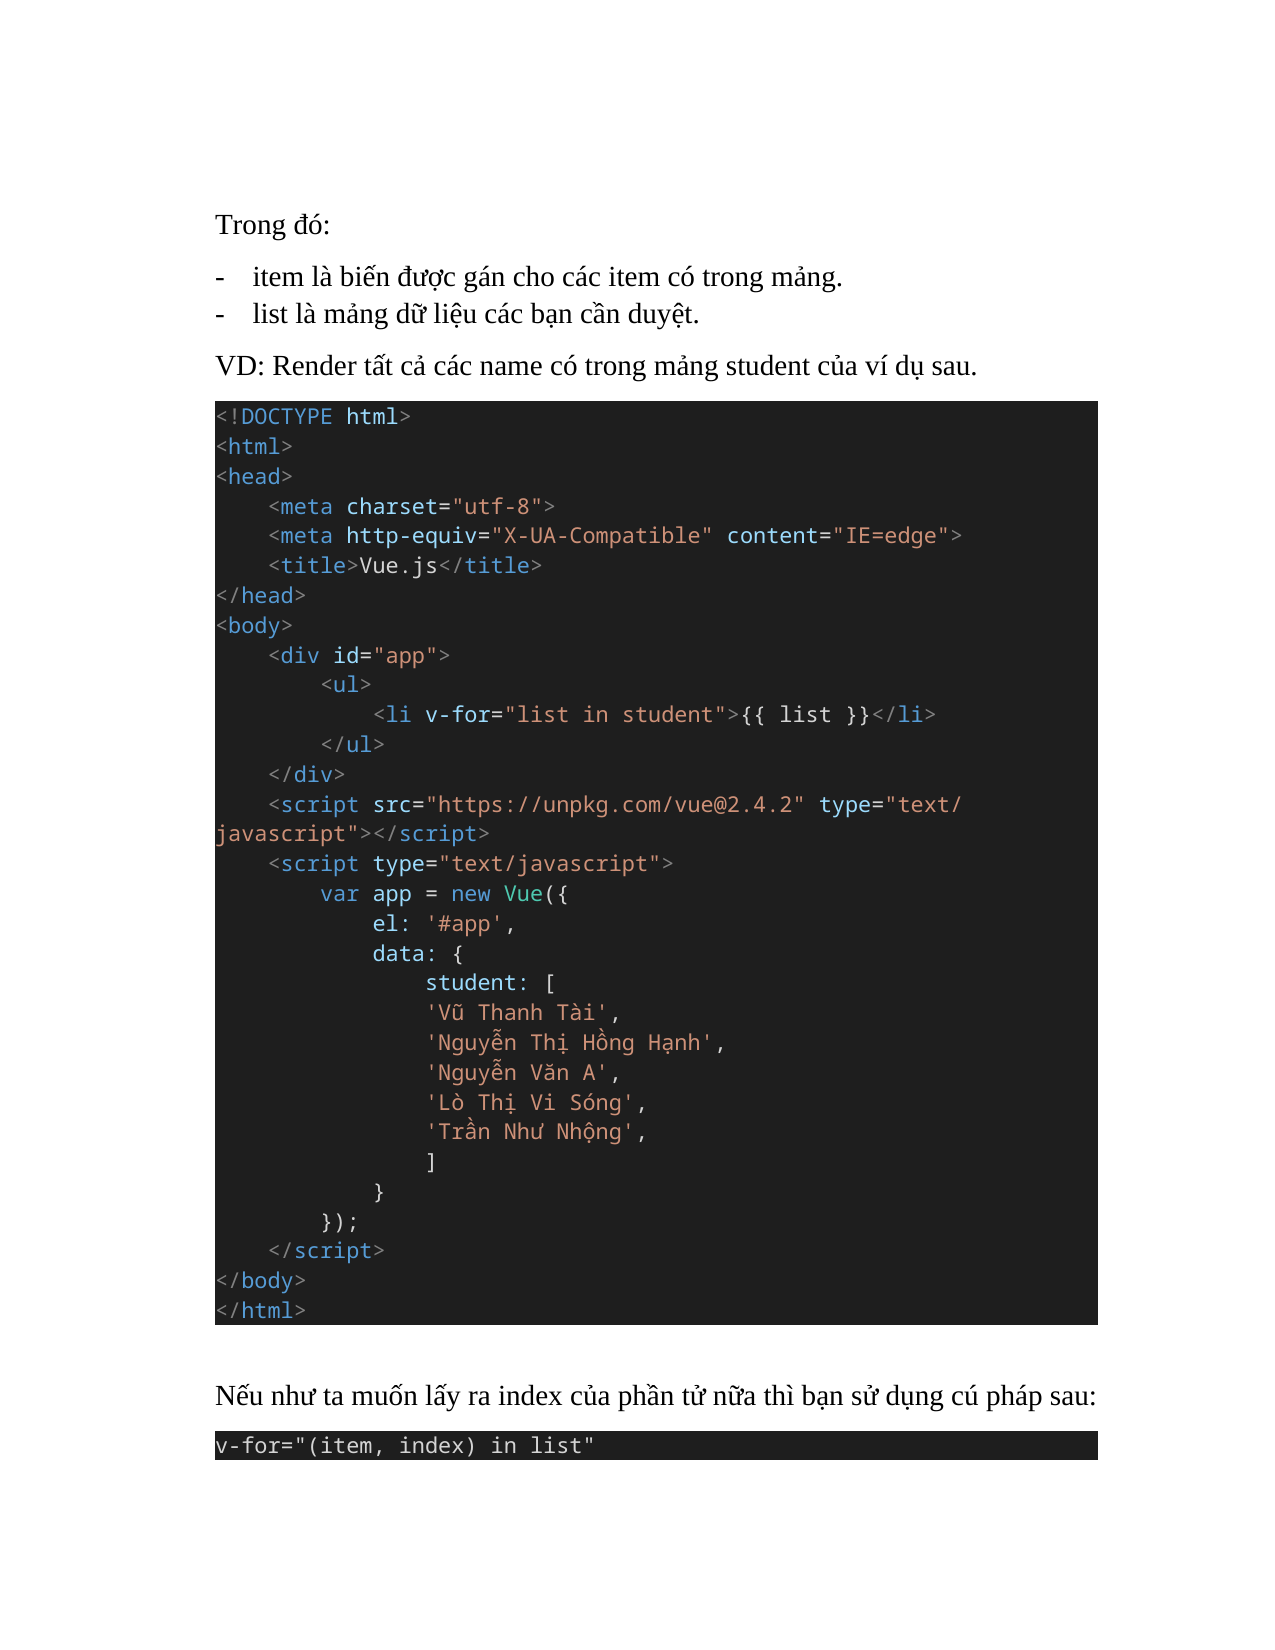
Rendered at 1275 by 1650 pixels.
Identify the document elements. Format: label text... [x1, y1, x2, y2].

text 'Trần Như Nhộng', [215, 1116, 1098, 1146]
text <html> [215, 431, 1098, 461]
text </html> [215, 1295, 1098, 1325]
list item là biến được gán cho các item có trong mảng. [215, 259, 1098, 293]
list list là mảng dữ liệu các bạn cần duyệt. [215, 296, 1098, 329]
text <meta charset="utf-8"> [215, 491, 1098, 521]
text <body> [215, 610, 1098, 640]
text <meta http-equiv="X-UA-Compatible" content="IE=edge"> [215, 521, 1098, 550]
text <title>Vue.js</title> [215, 550, 1098, 580]
text Nếu như ta muốn lấy ra index của phần tử nữa thì bạn sử dụng cú pháp sau: [215, 1378, 1098, 1411]
text </div> [215, 759, 1098, 789]
text 'Nguyễn Văn A', [215, 1057, 1098, 1087]
text <ul> [215, 669, 1098, 699]
text var app = new Vue({ [215, 878, 1098, 908]
text 'Vũ Thanh Tài', [215, 997, 1098, 1027]
text </ul> [215, 729, 1098, 759]
text <!DOCTYPE html> [215, 401, 1098, 431]
text Trong đó: [215, 207, 1098, 240]
text ] [215, 1146, 1098, 1176]
text 'Lò Thị Vi Sóng', [215, 1087, 1098, 1116]
text <script type="text/javascript"> [215, 848, 1098, 878]
text student: [ [215, 967, 1098, 997]
text }); [215, 1206, 1098, 1236]
text </script> [215, 1236, 1098, 1265]
text el: '#app', [215, 908, 1098, 938]
text VD: Render tất cả các name có trong mảng student của ví dụ sau. [215, 348, 1098, 382]
text <li v-for="list in student">{{ list }}</li> [215, 699, 1098, 729]
text data: { [215, 938, 1098, 967]
text <head> [215, 461, 1098, 491]
text <script src="https://unpkg.com/vue@2.4.2" type="text/javascript"></script> [215, 789, 1098, 848]
text </body> [215, 1265, 1098, 1295]
text </head> [215, 580, 1098, 610]
text <div id="app"> [215, 640, 1098, 669]
text } [215, 1176, 1098, 1206]
text v-for="(item, index) in list" [215, 1431, 1098, 1460]
text 'Nguyễn Thị Hồng Hạnh', [215, 1027, 1098, 1057]
